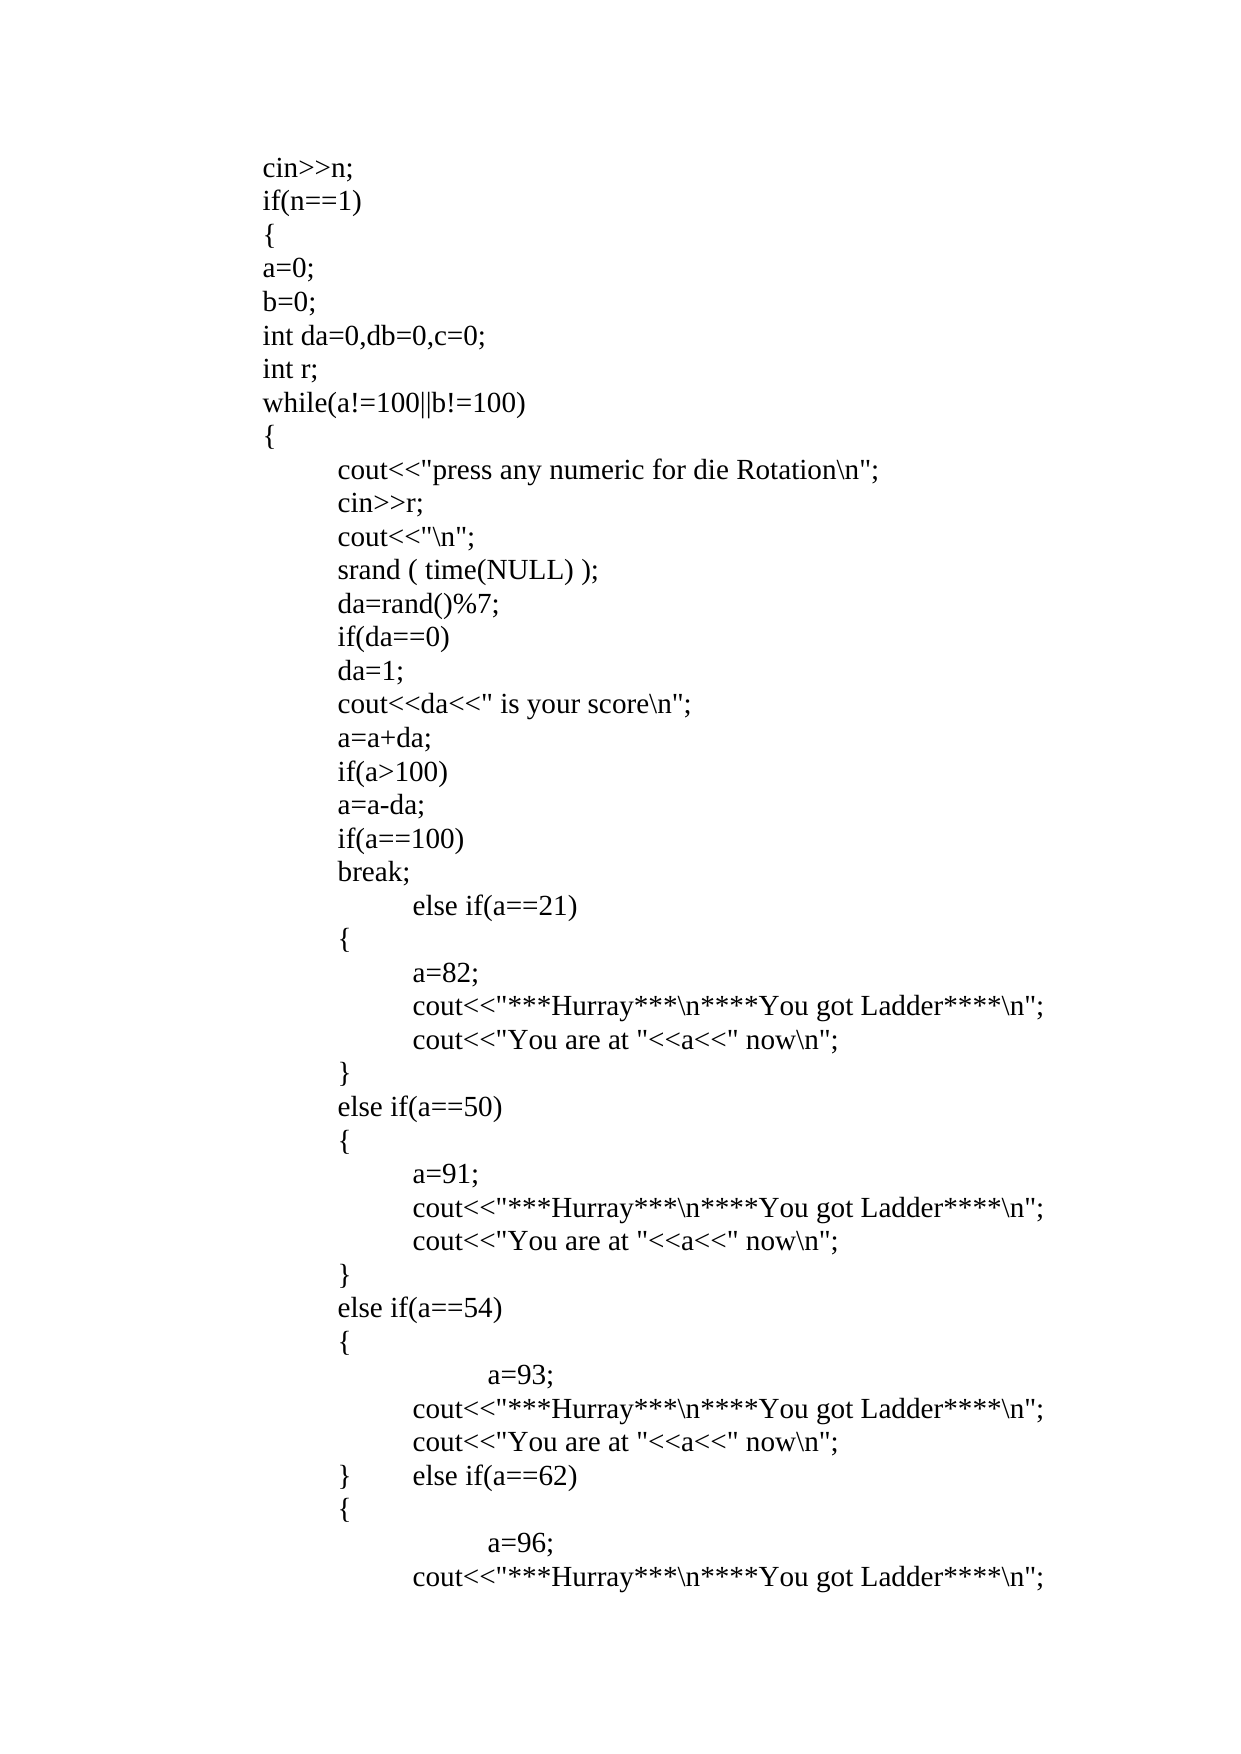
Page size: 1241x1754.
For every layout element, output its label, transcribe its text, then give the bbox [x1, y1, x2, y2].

text a=93; [187, 1357, 1128, 1391]
text a=82; [187, 955, 1128, 988]
text cout<<"\n"; [187, 519, 1128, 552]
text cout<<da<<" is your score\n"; [187, 687, 1128, 720]
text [187, 1559, 1128, 1592]
text else if(a==21) [187, 888, 1128, 921]
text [187, 1391, 1128, 1424]
text cout<<"You are at "<<a<<" now\n"; [187, 1223, 1128, 1257]
text cout<<"You are at "<<a<<" now\n"; [187, 1022, 1128, 1056]
text cout<<"You are at "<<a<<" now\n"; [187, 1424, 1128, 1458]
text { [187, 1123, 1128, 1156]
text } else if(a==62) [187, 1458, 1128, 1492]
text { [187, 418, 1128, 452]
text a=a+da; [187, 720, 1128, 754]
text if(n==1) [187, 183, 1128, 217]
text da=1; [187, 653, 1128, 687]
text } [187, 1056, 1128, 1089]
text { [187, 1492, 1128, 1525]
text a=a-da; [187, 787, 1128, 821]
text cout<<"press any numeric for die Rotation\n"; [187, 452, 1128, 485]
text cin>>n; [187, 150, 1128, 183]
text else if(a==50) [187, 1089, 1128, 1123]
text a=96; [187, 1525, 1128, 1559]
text b=0; [187, 284, 1128, 318]
text { [187, 217, 1128, 251]
text } [187, 1257, 1128, 1290]
text else if(a==54) [187, 1290, 1128, 1324]
text if(da==0) [187, 619, 1128, 653]
text a=91; [187, 1156, 1128, 1190]
text int r; [187, 351, 1128, 385]
text if(a==100) [187, 821, 1128, 854]
text cout<<"***Hurray***\n****You got Ladder****\n"; [187, 988, 1128, 1022]
text if(a>100) [187, 754, 1128, 787]
text cout<<"***Hurray***\n****You got Ladder****\n"; [187, 1190, 1128, 1223]
text a=0; [187, 251, 1128, 284]
text while(a!=100||b!=100) [187, 385, 1128, 418]
text cin>>r; [187, 485, 1128, 519]
text srand ( time(NULL) ); [187, 552, 1128, 586]
text break; [187, 854, 1128, 888]
text { [187, 1324, 1128, 1357]
text int da=0,db=0,c=0; [187, 318, 1128, 351]
text { [187, 921, 1128, 955]
text da=rand()%7; [187, 586, 1128, 619]
